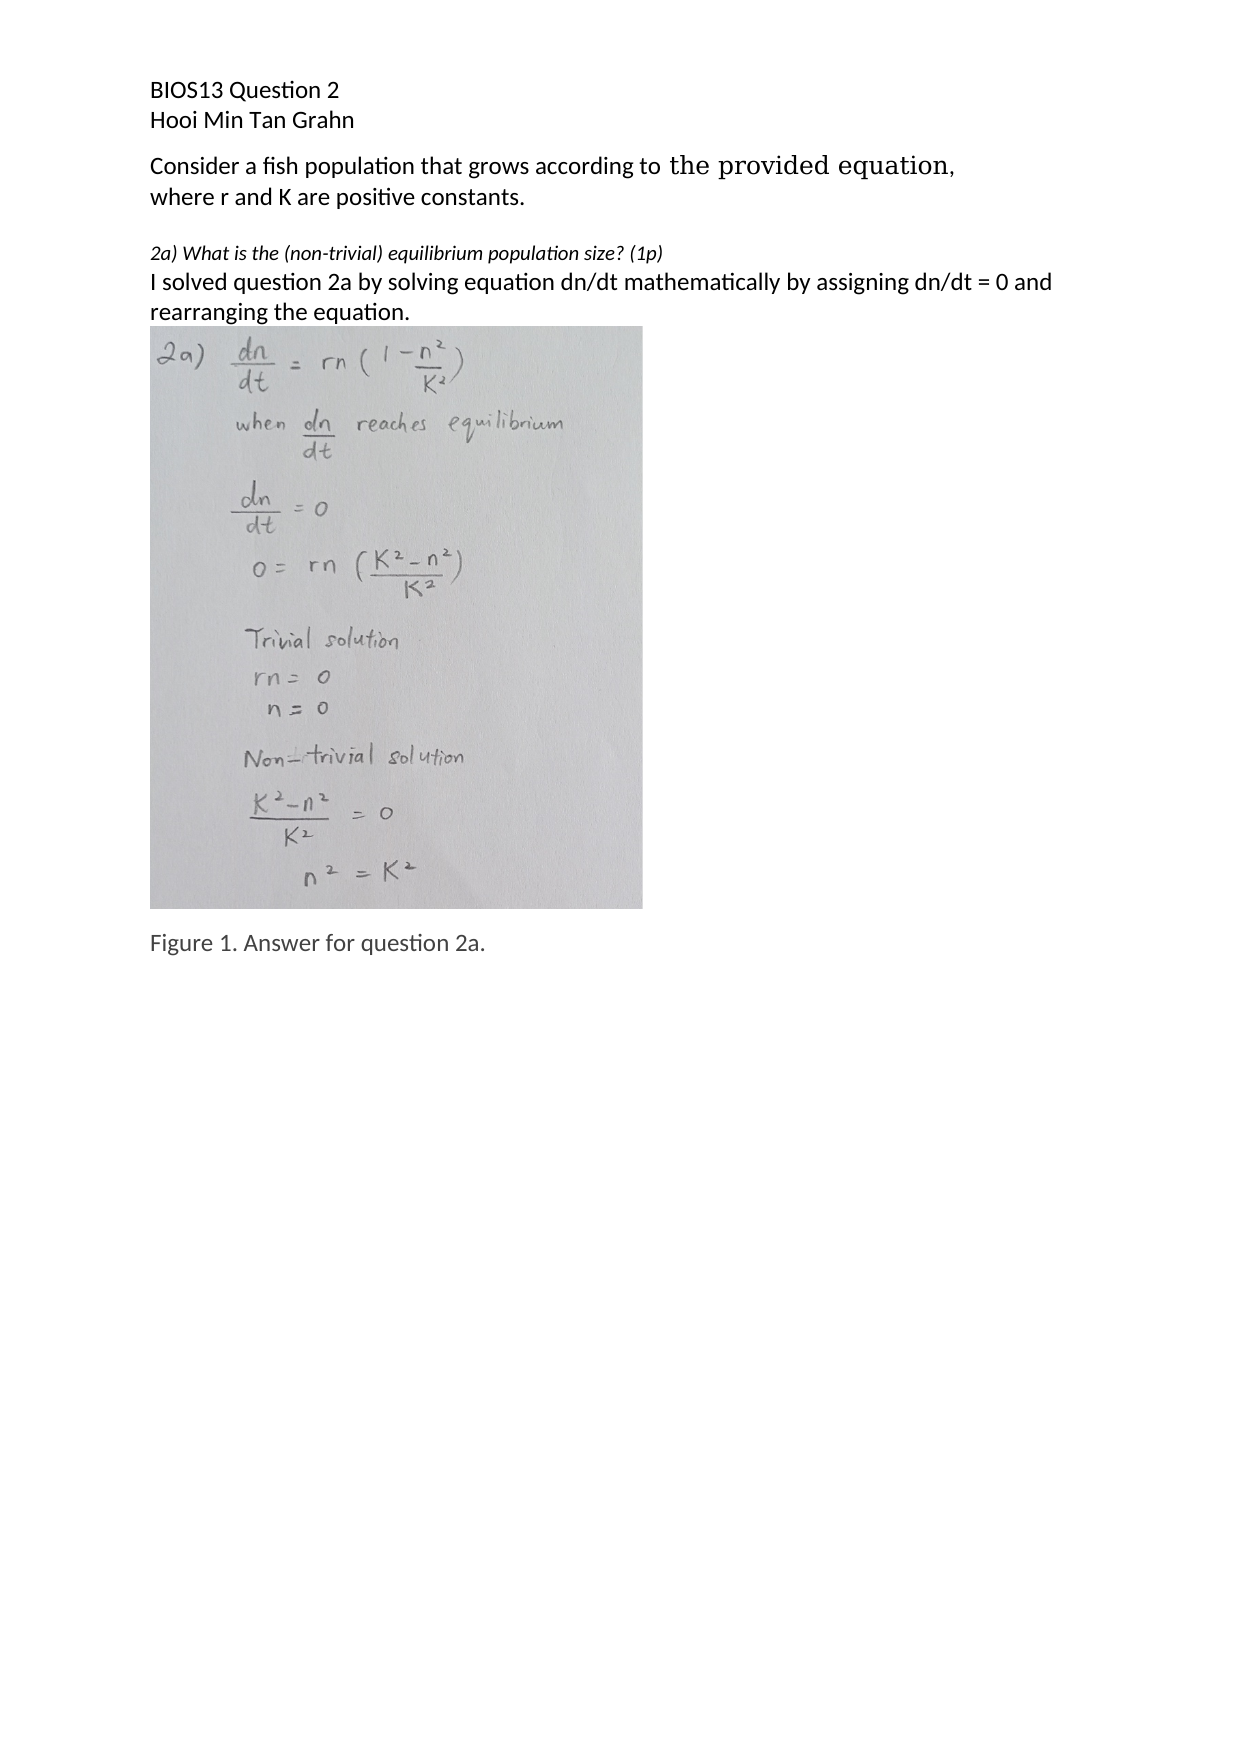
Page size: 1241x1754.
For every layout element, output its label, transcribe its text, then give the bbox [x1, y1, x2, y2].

text Figure 1. Answer for question 2a. [150, 927, 1090, 957]
picture [150, 326, 643, 909]
text Consider a fish population that grows according to the provided equation, [150, 150, 1090, 181]
text where r and K are positive constants. [150, 181, 1090, 212]
text I solved question 2a by solving equation dn/dt mathematically by assigning dn/dt = 0 and rearranging the equation. [150, 266, 1090, 327]
text 2a) What is the (non-trivial) equilibrium population size? (1p) [150, 240, 1090, 266]
